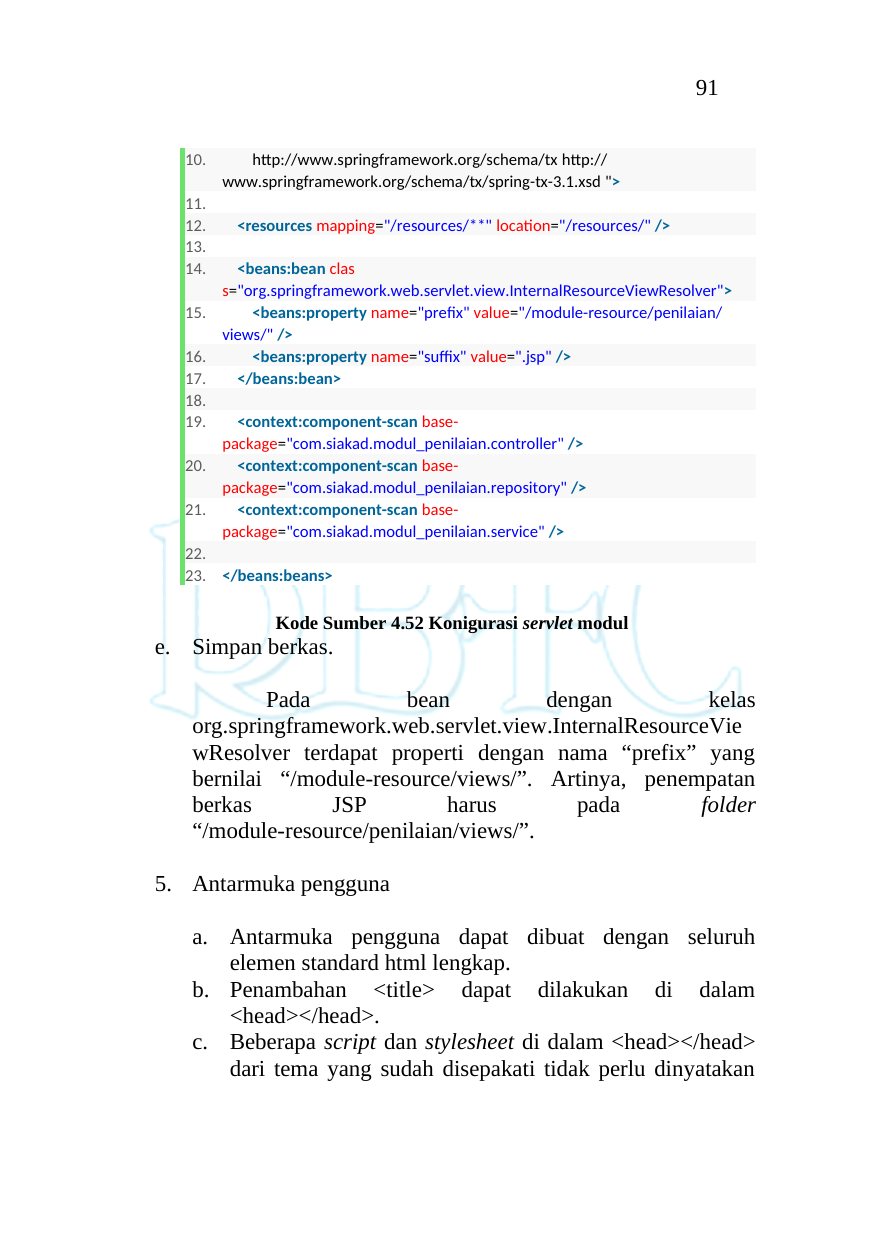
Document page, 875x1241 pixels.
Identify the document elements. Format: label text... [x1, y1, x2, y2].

list <context:component-scan base-package="com.siakad.modul_penilaian.repository" /> [185, 454, 756, 498]
list Simpan berkas. [154, 633, 756, 659]
list <context:component-scan base-package="com.siakad.modul_penilaian.controller" /> [185, 410, 756, 454]
list </beans:bean> [185, 366, 756, 388]
list <beans:bean class="org.springframework.web.servlet.view.InternalResourceViewResolver"> [185, 257, 756, 301]
list <beans:property name="prefix" value="/module-resource/penilaian/views/" /> [185, 301, 756, 344]
list Penambahan <title> dapat dilakukan di dalam <head></head>. [192, 976, 756, 1028]
list <resources mapping="/resources/**" location="/resources/" /> [185, 213, 756, 235]
list </beans:beans> [185, 563, 756, 585]
text Pada bean dengan kelas org.springframework.web.servlet.view.InternalResourceViewResolver terdapat properti dengan nama “prefix” yang bernilai “/module-resource/views/”. Artinya, penempatan berkas JSP harus pada folder “/module-resource/penilaian/views/”. [192, 686, 756, 844]
list <context:component-scan base-package="com.siakad.modul_penilaian.service" /> [185, 498, 756, 541]
list Antarmuka pengguna [154, 870, 756, 897]
text Kode Sumber 4.52 Konigurasi servlet modul [148, 612, 756, 633]
list http://www.springframework.org/schema/tx http://www.springframework.org/schema/tx/spring-tx-3.1.xsd "> [185, 148, 756, 191]
list <beans:property name="suffix" value=".jsp" /> [185, 344, 756, 366]
list Antarmuka pengguna dapat dibuat dengan seluruh elemen standard html lengkap. [192, 923, 756, 976]
